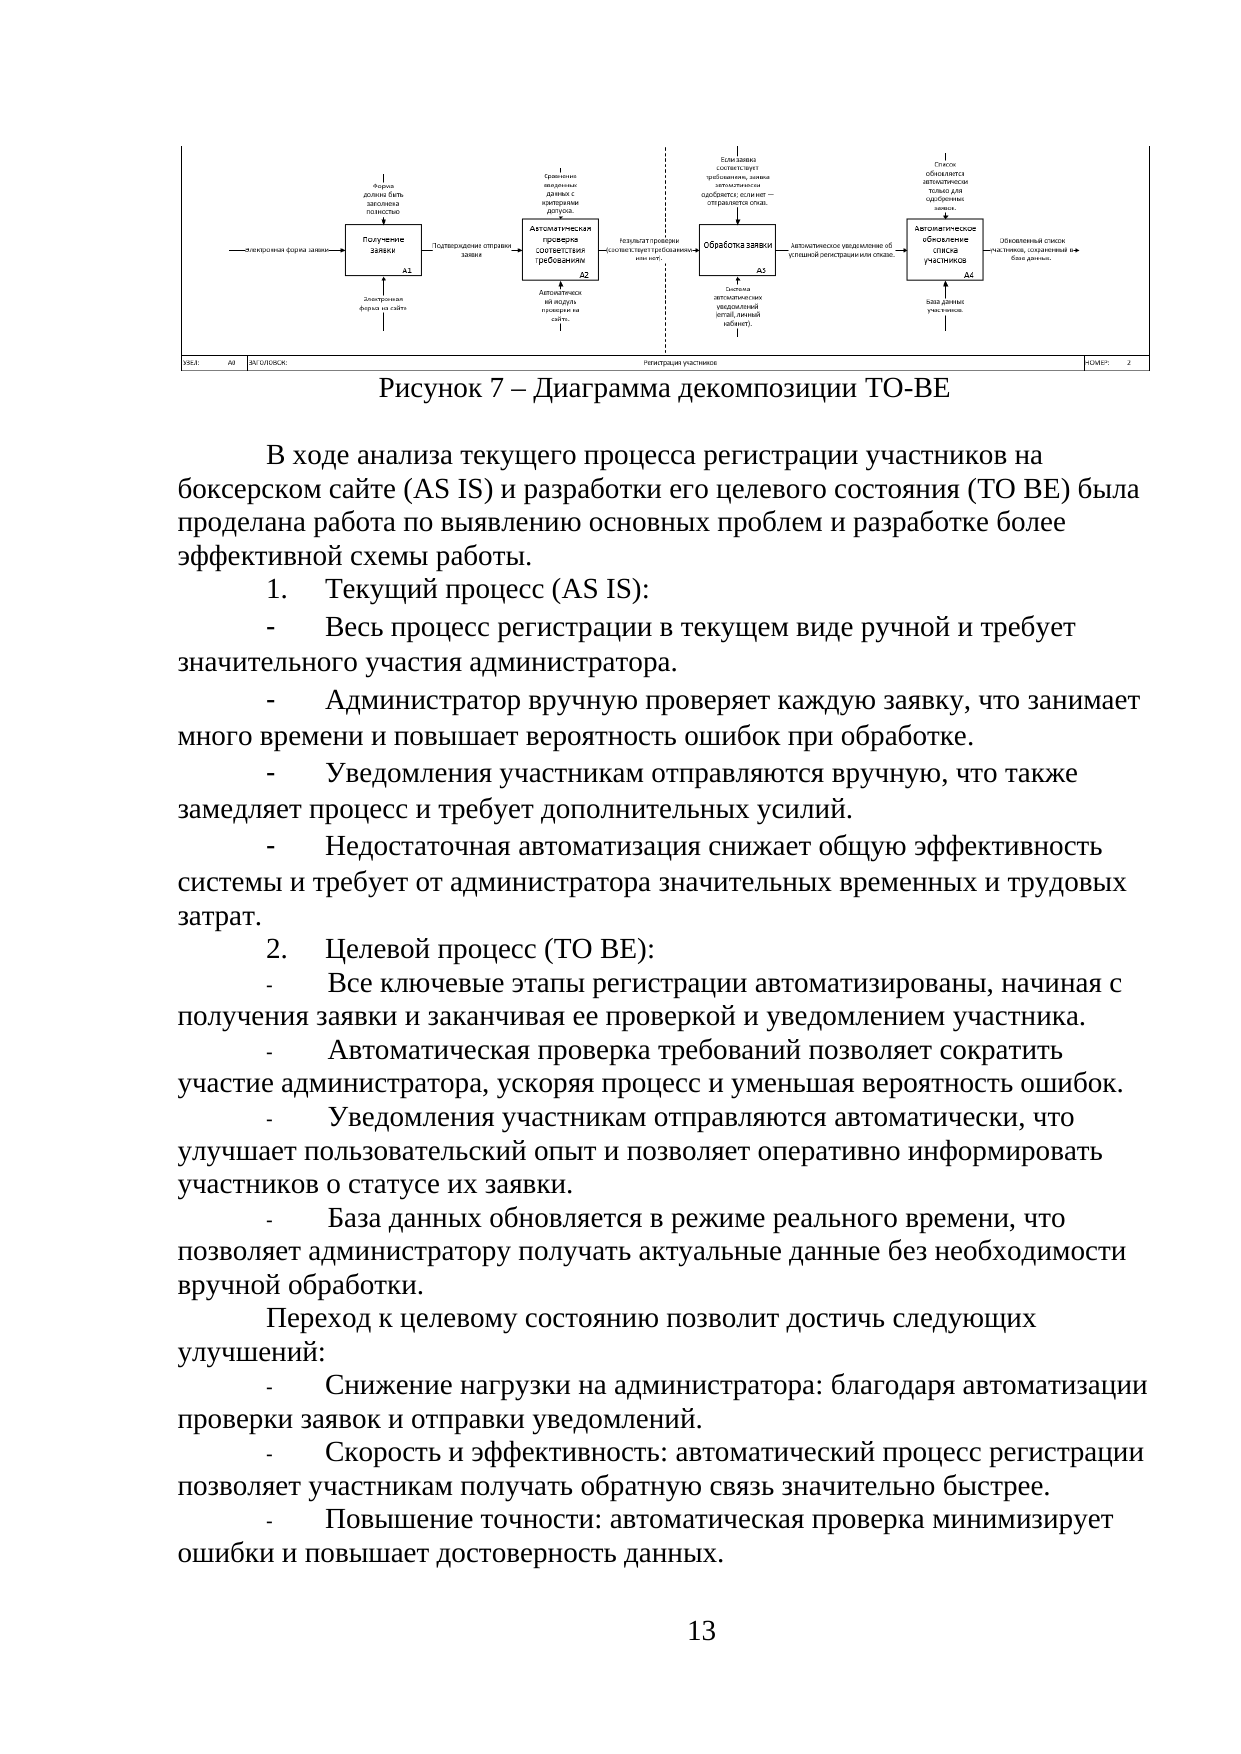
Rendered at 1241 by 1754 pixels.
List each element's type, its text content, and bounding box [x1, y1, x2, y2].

list Уведомления участникам отправляются вручную, что также замедляет процесс и требует дополнительных усилий. [177, 751, 1152, 824]
list База данных обновляется в режиме реального времени, что позволяет администратору получать актуальные данные без необходимости вручной обработки. [177, 1200, 1152, 1300]
list Повышение точности: автоматическая проверка минимизирует ошибки и повышает достоверность данных. [177, 1502, 1152, 1569]
list Текущий процесс (AS IS): [177, 571, 1152, 605]
text Рисунок 7 – Диаграмма декомпозиции TO-BE [177, 371, 1152, 404]
list Скорость и эффективность: автоматический процесс регистрации позволяет участникам получать обратную связь значительно быстрее. [177, 1434, 1152, 1502]
text В ходе анализа текущего процесса регистрации участников на боксерском сайте (AS IS) и разработки его целевого состояния (TO BE) была проделана работа по выявлению основных проблем и разработке более эффективной схемы работы. [177, 437, 1152, 571]
list Целевой процесс (TO BE): [177, 931, 1152, 965]
list Недостаточная автоматизация снижает общую эффективность системы и требует от администратора значительных временных и трудовых затрат. [177, 824, 1152, 931]
list Весь процесс регистрации в текущем виде ручной и требует значительного участия администратора. [177, 605, 1152, 678]
picture [177, 146, 1152, 371]
list Уведомления участникам отправляются автоматически, что улучшает пользовательский опыт и позволяет оперативно информировать участников о статусе их заявки. [177, 1099, 1152, 1200]
list Администратор вручную проверяет каждую заявку, что занимает много времени и повышает вероятность ошибок при обработке. [177, 678, 1152, 751]
list Автоматическая проверка требований позволяет сократить участие администратора, ускоряя процесс и уменьшая вероятность ошибок. [177, 1032, 1152, 1099]
list Все ключевые этапы регистрации автоматизированы, начиная с получения заявки и заканчивая ее проверкой и уведомлением участника. [177, 965, 1152, 1032]
list Снижение нагрузки на администратора: благодаря автоматизации проверки заявок и отправки уведомлений. [177, 1367, 1152, 1434]
text Переход к целевому состоянию позволит достичь следующих улучшений: [177, 1300, 1152, 1367]
